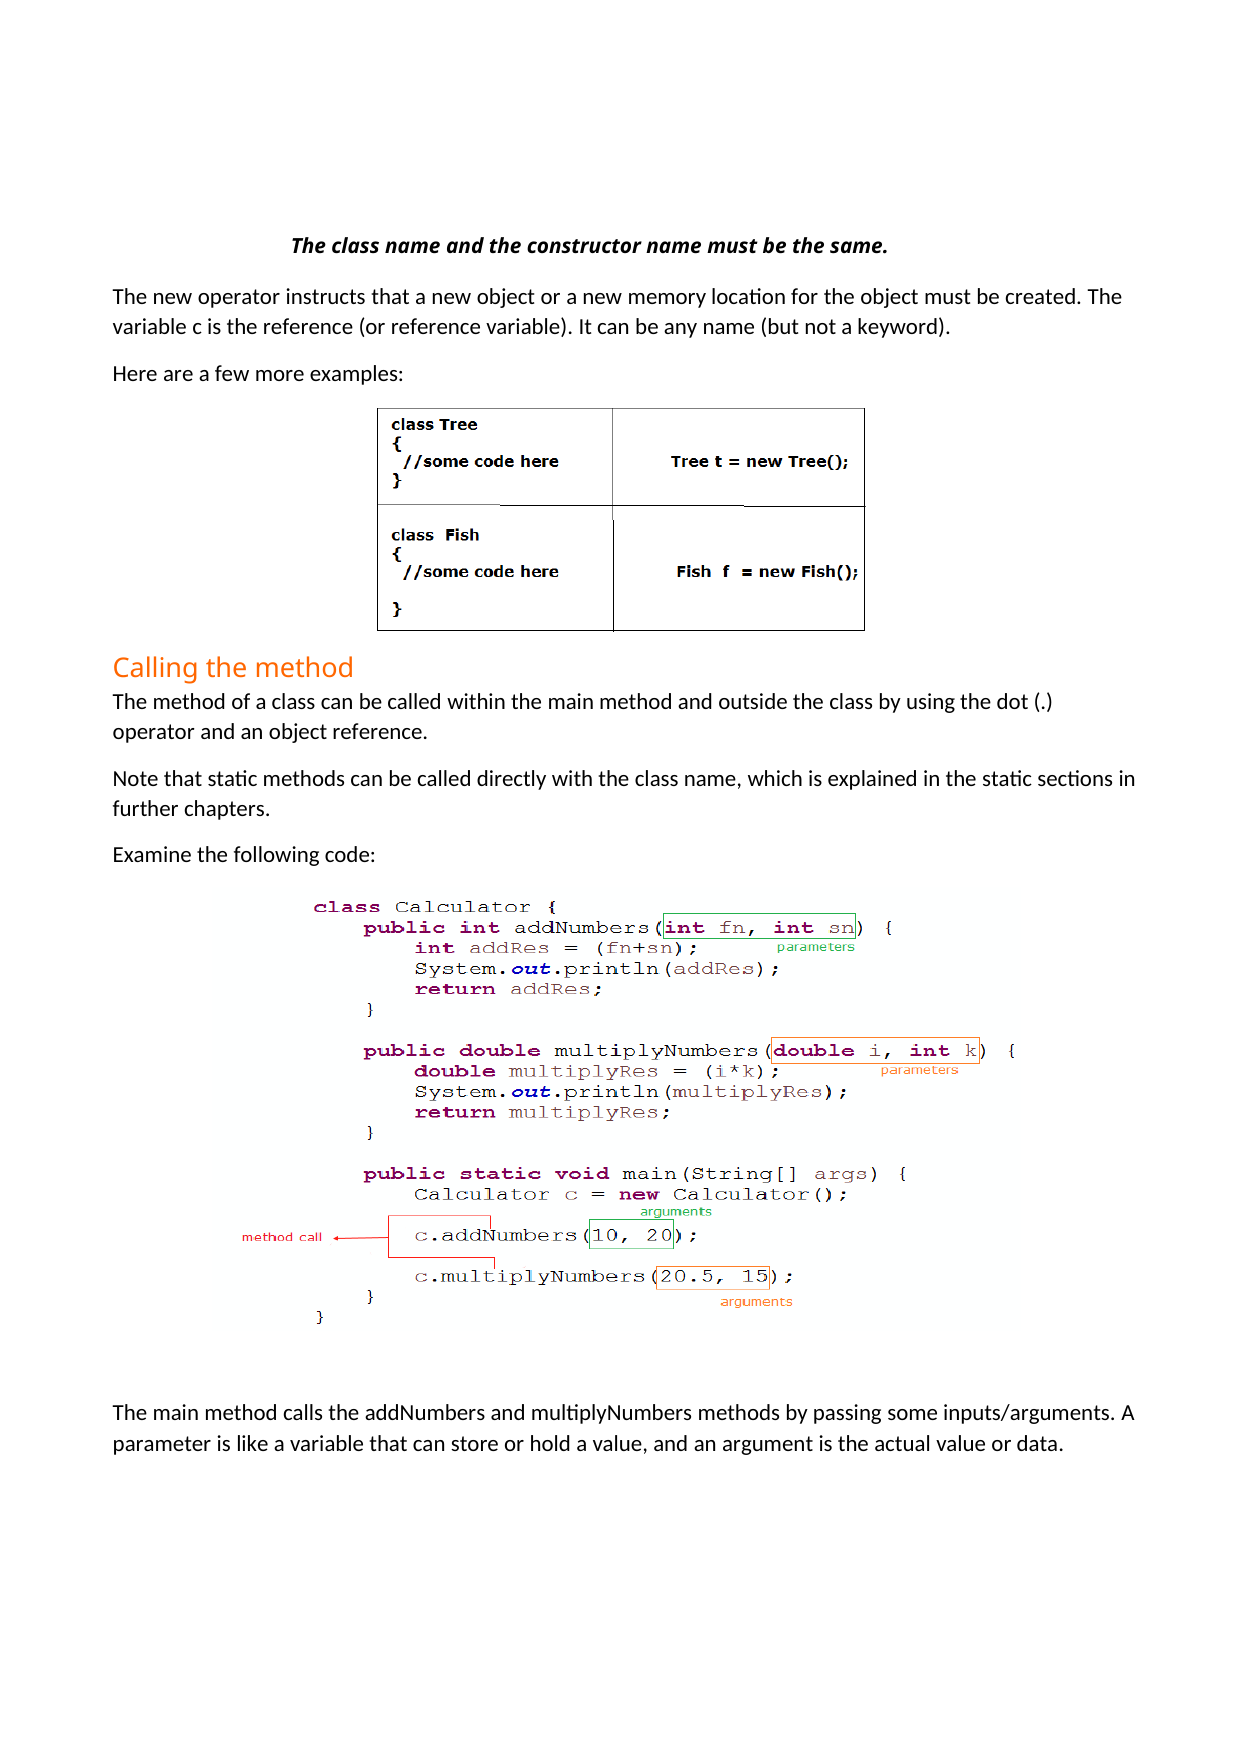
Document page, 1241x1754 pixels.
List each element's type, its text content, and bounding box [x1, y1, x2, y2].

text Examine the following code: [112, 840, 1157, 868]
text The new operator instructs that a new object or a new memory location for the object must be created. The variable c is the reference (or reference variable). It can be any name (but not a keyword). [112, 282, 1157, 340]
text The method of a class can be called within the main method and outside the class by using the dot (.) operator and an object reference. [112, 687, 1128, 745]
picture [212, 887, 1021, 1331]
picture [375, 405, 866, 633]
text Here are a few more examples: [112, 359, 1157, 387]
text The main method calls the addNumbers and multiplyNumbers methods by passing some inputs/arguments. A parameter is like a variable that can store or hold a value, and an argument is the actual value or data. [112, 1398, 1157, 1457]
text Note that static methods can be called directly with the class name, which is explained in the static sections in further chapters. [112, 764, 1157, 822]
